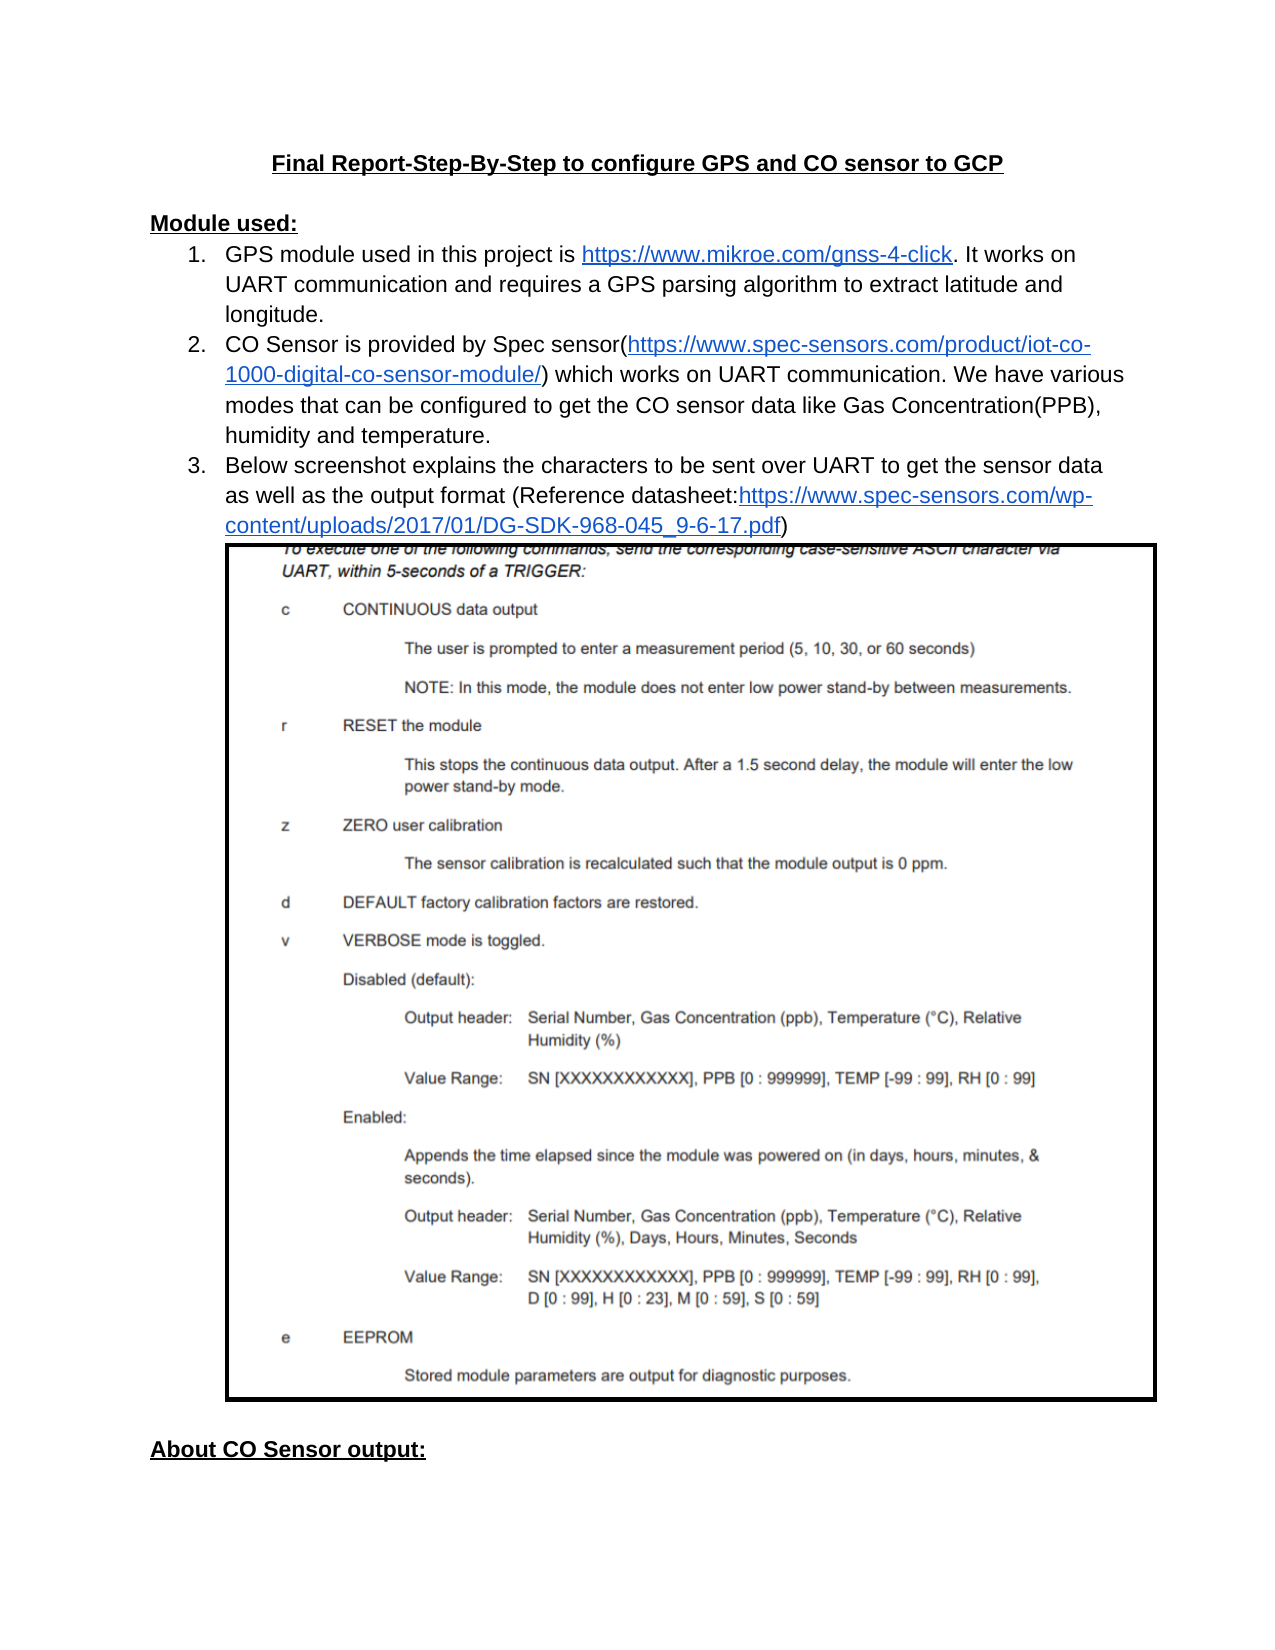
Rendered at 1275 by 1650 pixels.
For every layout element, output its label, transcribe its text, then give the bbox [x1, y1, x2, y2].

text About CO Sensor output: [150, 1436, 1125, 1462]
picture [229, 547, 1153, 1397]
list CO Sensor is provided by Spec sensor(https://www.spec-sensors.com/product/iot-co-1000-digital-co-sensor-module/) which works on UART communication. We have various modes that can be configured to get the CO sensor data like Gas Concentration(PPB), humidity and temperature. [187, 331, 1125, 448]
text Module used: [150, 210, 1125, 237]
list GPS module used in this project is https://www.mikroe.com/gnss-4-click. It works on UART communication and requires a GPS parsing algorithm to extract latitude and longitude. [187, 241, 1125, 327]
text Final Report-Step-By-Step to configure GPS and CO sensor to GCP [150, 150, 1125, 176]
list Below screenshot explains the characters to be sent over UART to get the sensor data as well as the output format (Reference datasheet:https://www.spec-sensors.com/wp-content/uploads/2017/01/DG-SDK-968-045_9-6-17.pdf) [187, 452, 1125, 539]
